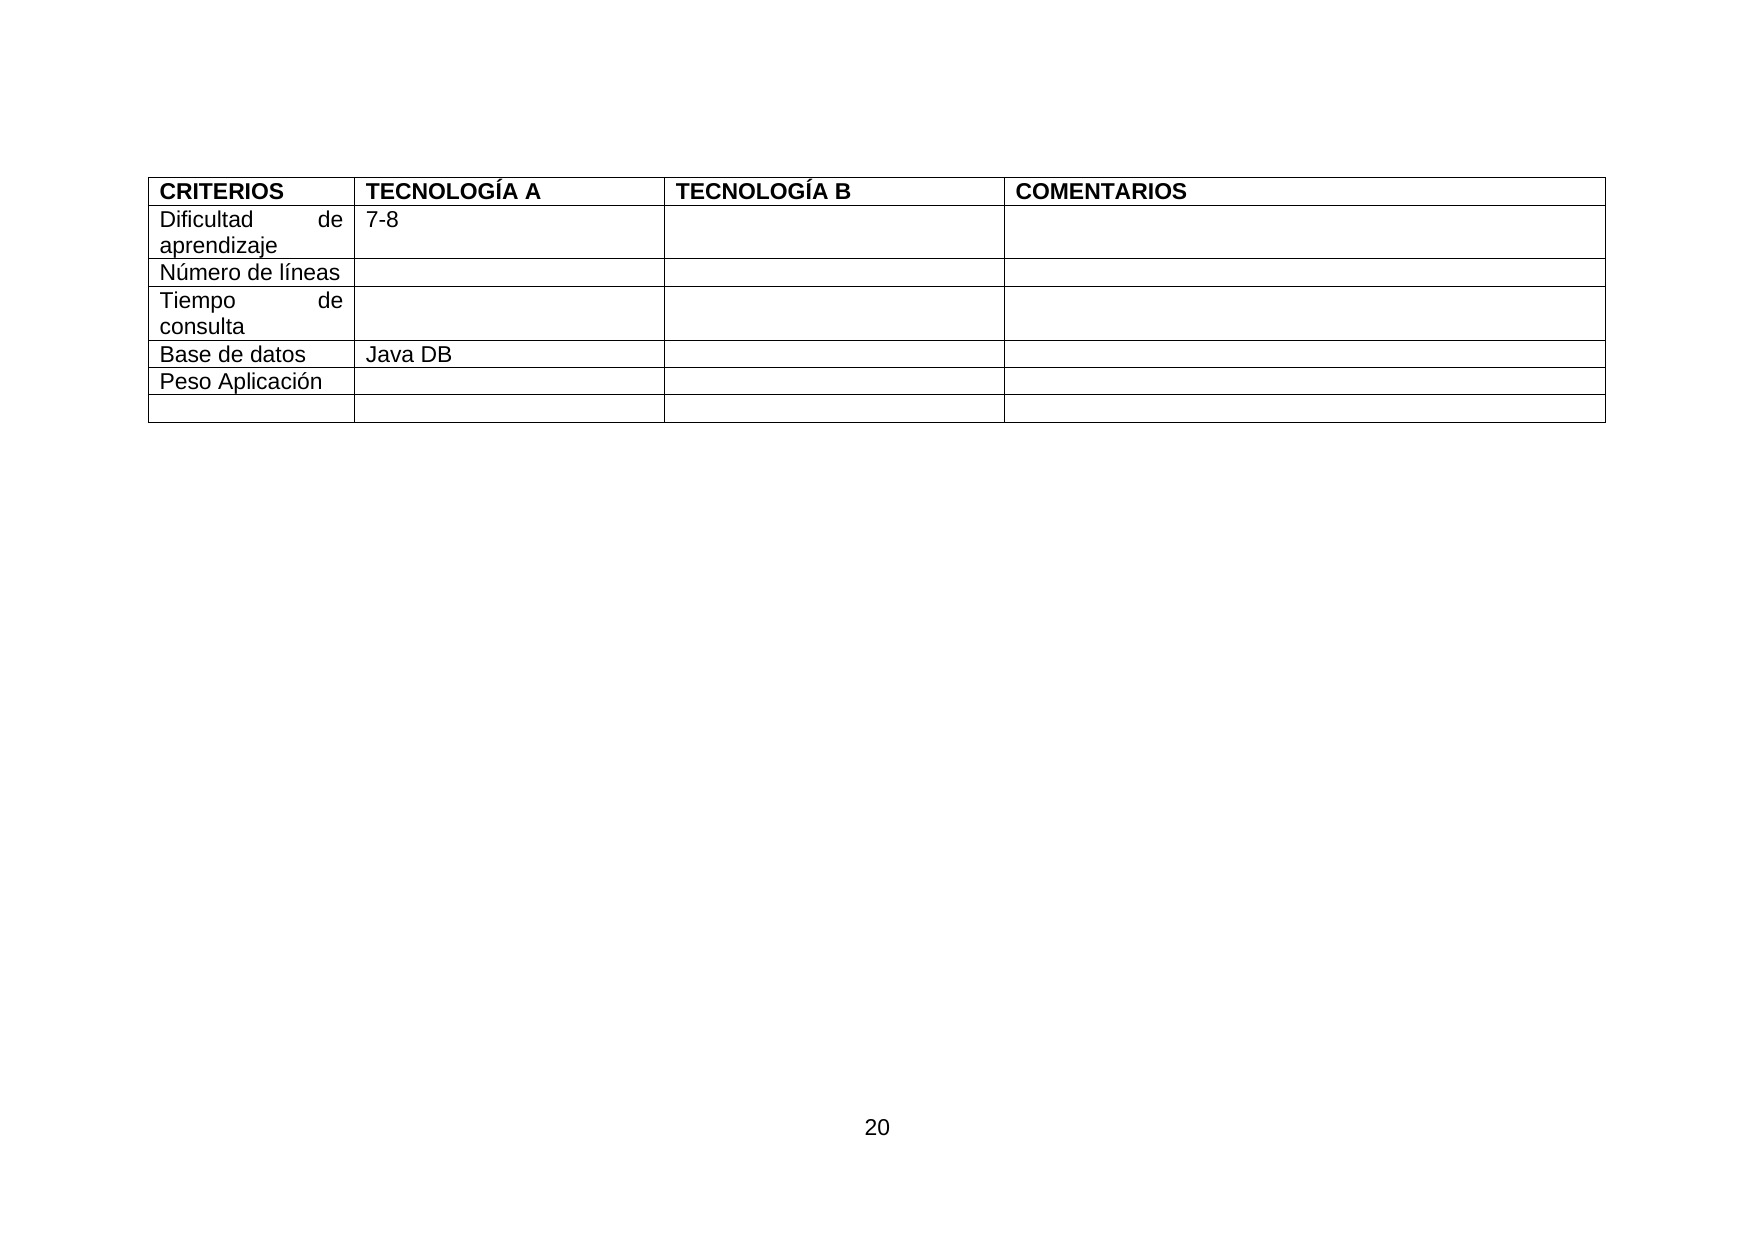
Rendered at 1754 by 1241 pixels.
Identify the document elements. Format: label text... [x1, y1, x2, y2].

table_cell [1005, 395, 1605, 422]
table_cell [665, 395, 1004, 422]
table_cell Peso Aplicación [149, 368, 354, 394]
table_cell [1005, 259, 1605, 286]
table_header COMENTARIOS [1005, 178, 1605, 204]
table_header CRITERIOS [149, 178, 354, 204]
table_cell Base de datos [149, 341, 354, 367]
table_cell [355, 395, 664, 422]
table_cell Número de líneas [149, 259, 354, 286]
table_cell [1005, 368, 1605, 394]
table_cell Dificultad de aprendizaje [149, 206, 354, 258]
table_cell 7-8 [355, 206, 664, 258]
table_cell [355, 287, 664, 339]
table_header TECNOLOGÍA A [355, 178, 664, 204]
table_cell [1005, 206, 1605, 258]
table_cell [355, 368, 664, 394]
table_cell [665, 206, 1004, 258]
table_cell Java DB [355, 341, 664, 367]
table_cell Tiempo de consulta [149, 287, 354, 339]
table_cell [1005, 287, 1605, 339]
table_cell [665, 259, 1004, 286]
table_cell [665, 368, 1004, 394]
table_cell [665, 341, 1004, 367]
table_cell [1005, 341, 1605, 367]
table_header TECNOLOGÍA B [665, 178, 1004, 204]
table_cell [149, 395, 354, 422]
table_cell [665, 287, 1004, 339]
table_cell [355, 259, 664, 286]
